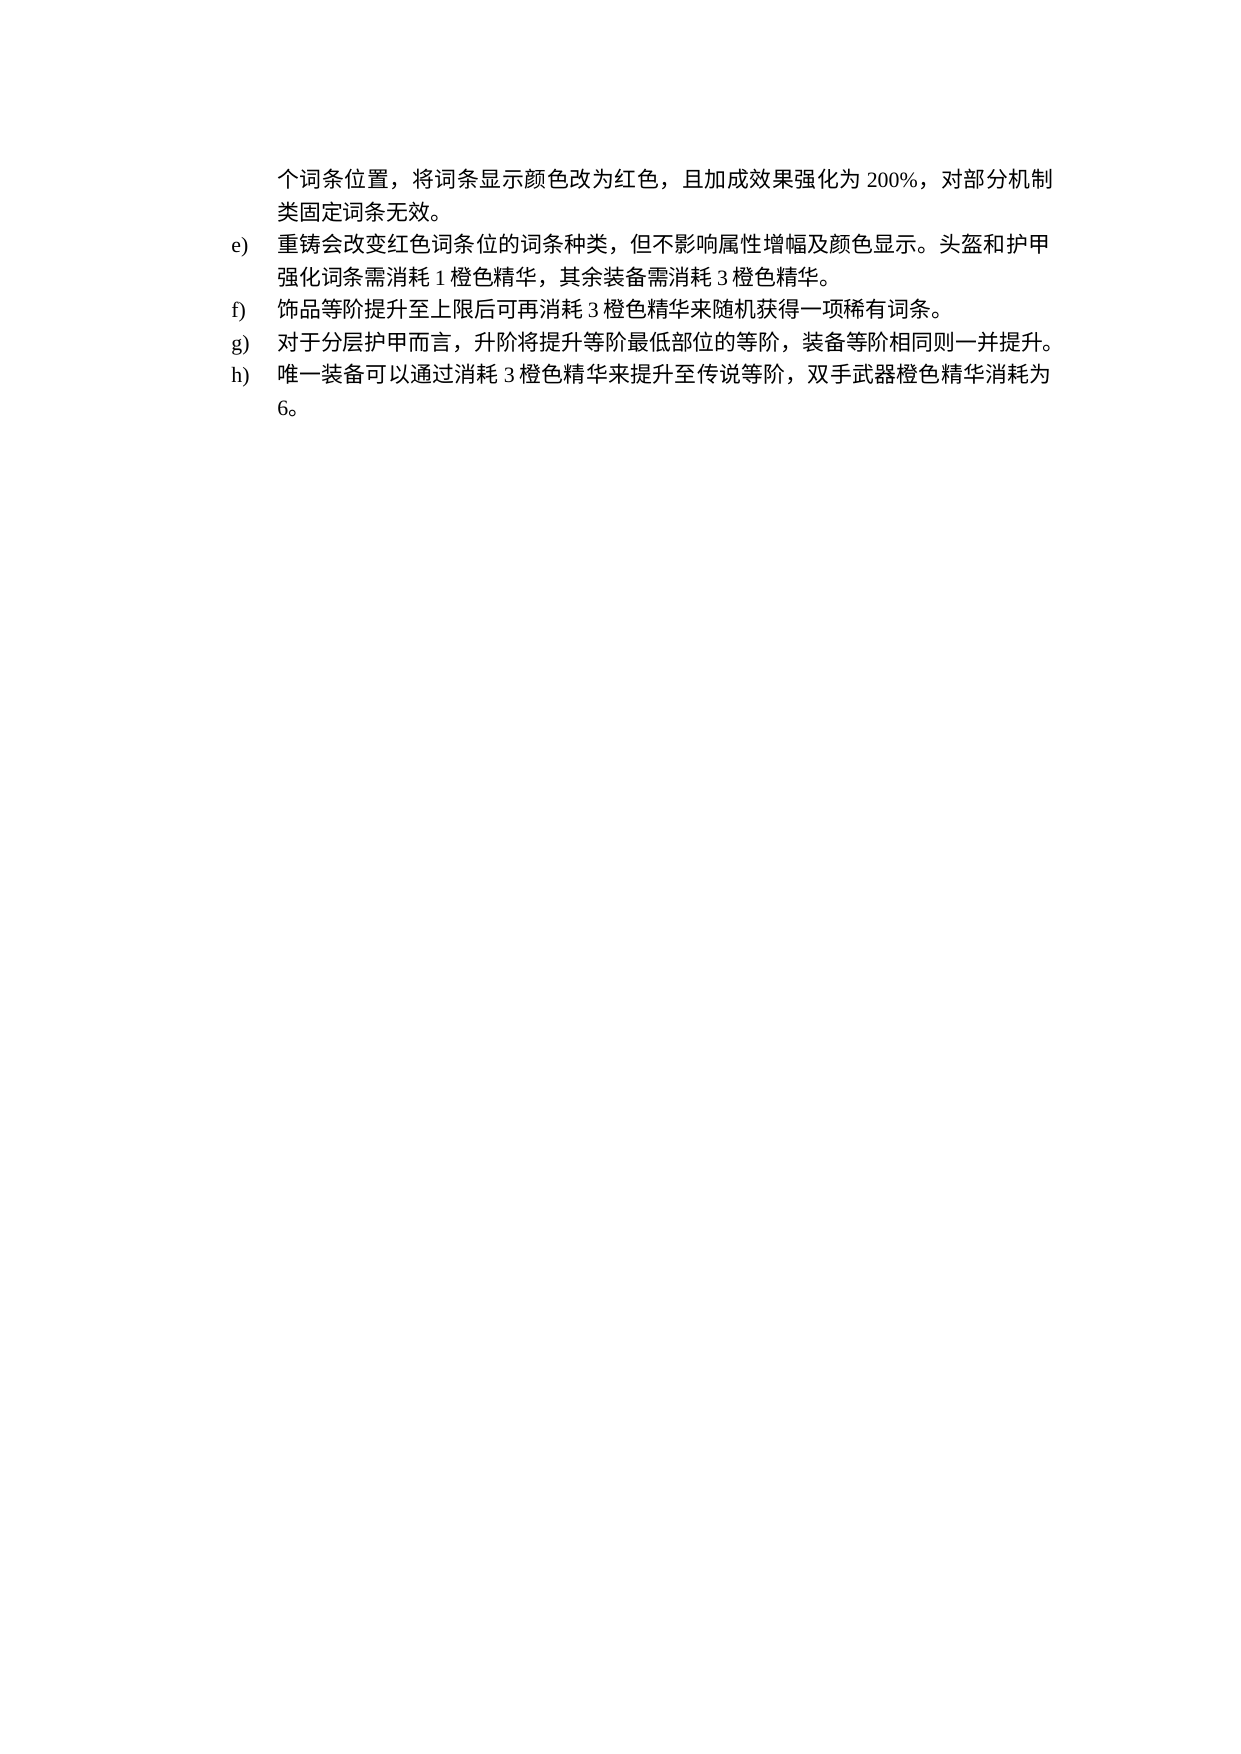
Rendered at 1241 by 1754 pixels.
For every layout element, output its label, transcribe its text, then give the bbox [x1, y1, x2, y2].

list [231, 162, 1053, 227]
list 唯一装备可以通过消耗3橙色精华来提升至传说等阶，双手武器橙色精华消耗为6。 [231, 357, 1053, 422]
list 重铸会改变红色词条位的词条种类，但不影响属性增幅及颜色显示。头盔和护甲强化词条需消耗1橙色精华，其余装备需消耗3橙色精华。 [231, 227, 1053, 292]
list 饰品等阶提升至上限后可再消耗3橙色精华来随机获得一项稀有词条。 [231, 292, 1053, 324]
list 对于分层护甲而言，升阶将提升等阶最低部位的等阶，装备等阶相同则一并提升。 [231, 324, 1053, 357]
